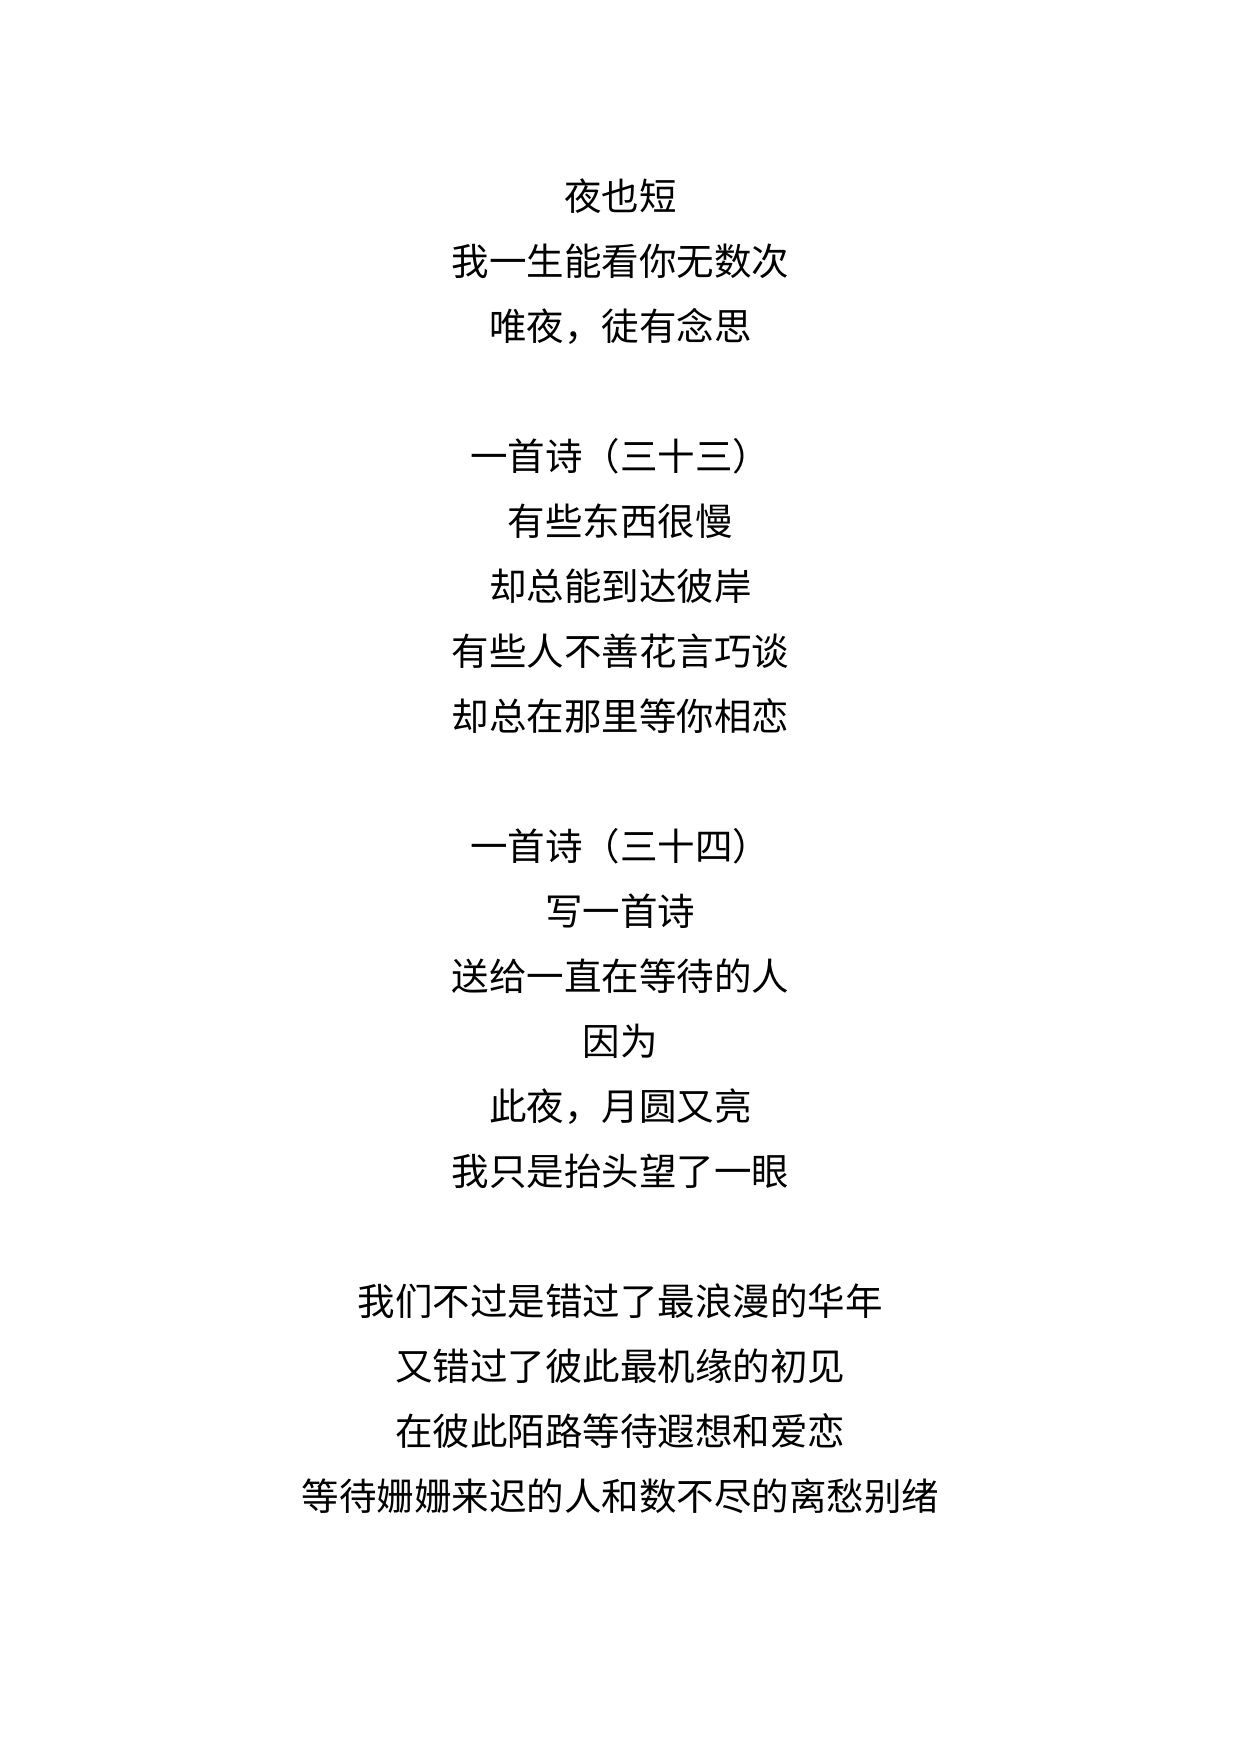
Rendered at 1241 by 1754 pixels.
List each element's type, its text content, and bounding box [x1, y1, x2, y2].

text 却总能到达彼岸 [187, 552, 1053, 617]
text 送给一直在等待的人 [187, 942, 1053, 1007]
text 我只是抬头望了一眼 [187, 1137, 1053, 1202]
text 却总在那里等你相恋 [187, 682, 1053, 747]
text 此夜，月圆又亮 [187, 1072, 1053, 1137]
text 我一生能看你无数次 [187, 227, 1053, 292]
text 一首诗（三十四） [187, 812, 1053, 877]
text 有些人不善花言巧谈 [187, 617, 1053, 682]
text 唯夜，徒有念思 [187, 292, 1053, 357]
text 我们不过是错过了最浪漫的华年 [187, 1267, 1053, 1332]
text 因为 [187, 1007, 1053, 1072]
text 又错过了彼此最机缘的初见 [187, 1332, 1053, 1397]
text 等待姗姗来迟的人和数不尽的离愁别绪 [187, 1462, 1053, 1527]
text 有些东西很慢 [187, 487, 1053, 552]
text 写一首诗 [187, 877, 1053, 942]
text 在彼此陌路等待遐想和爱恋 [187, 1397, 1053, 1462]
text 夜也短 [187, 162, 1053, 227]
text 一首诗（三十三） [187, 422, 1053, 487]
